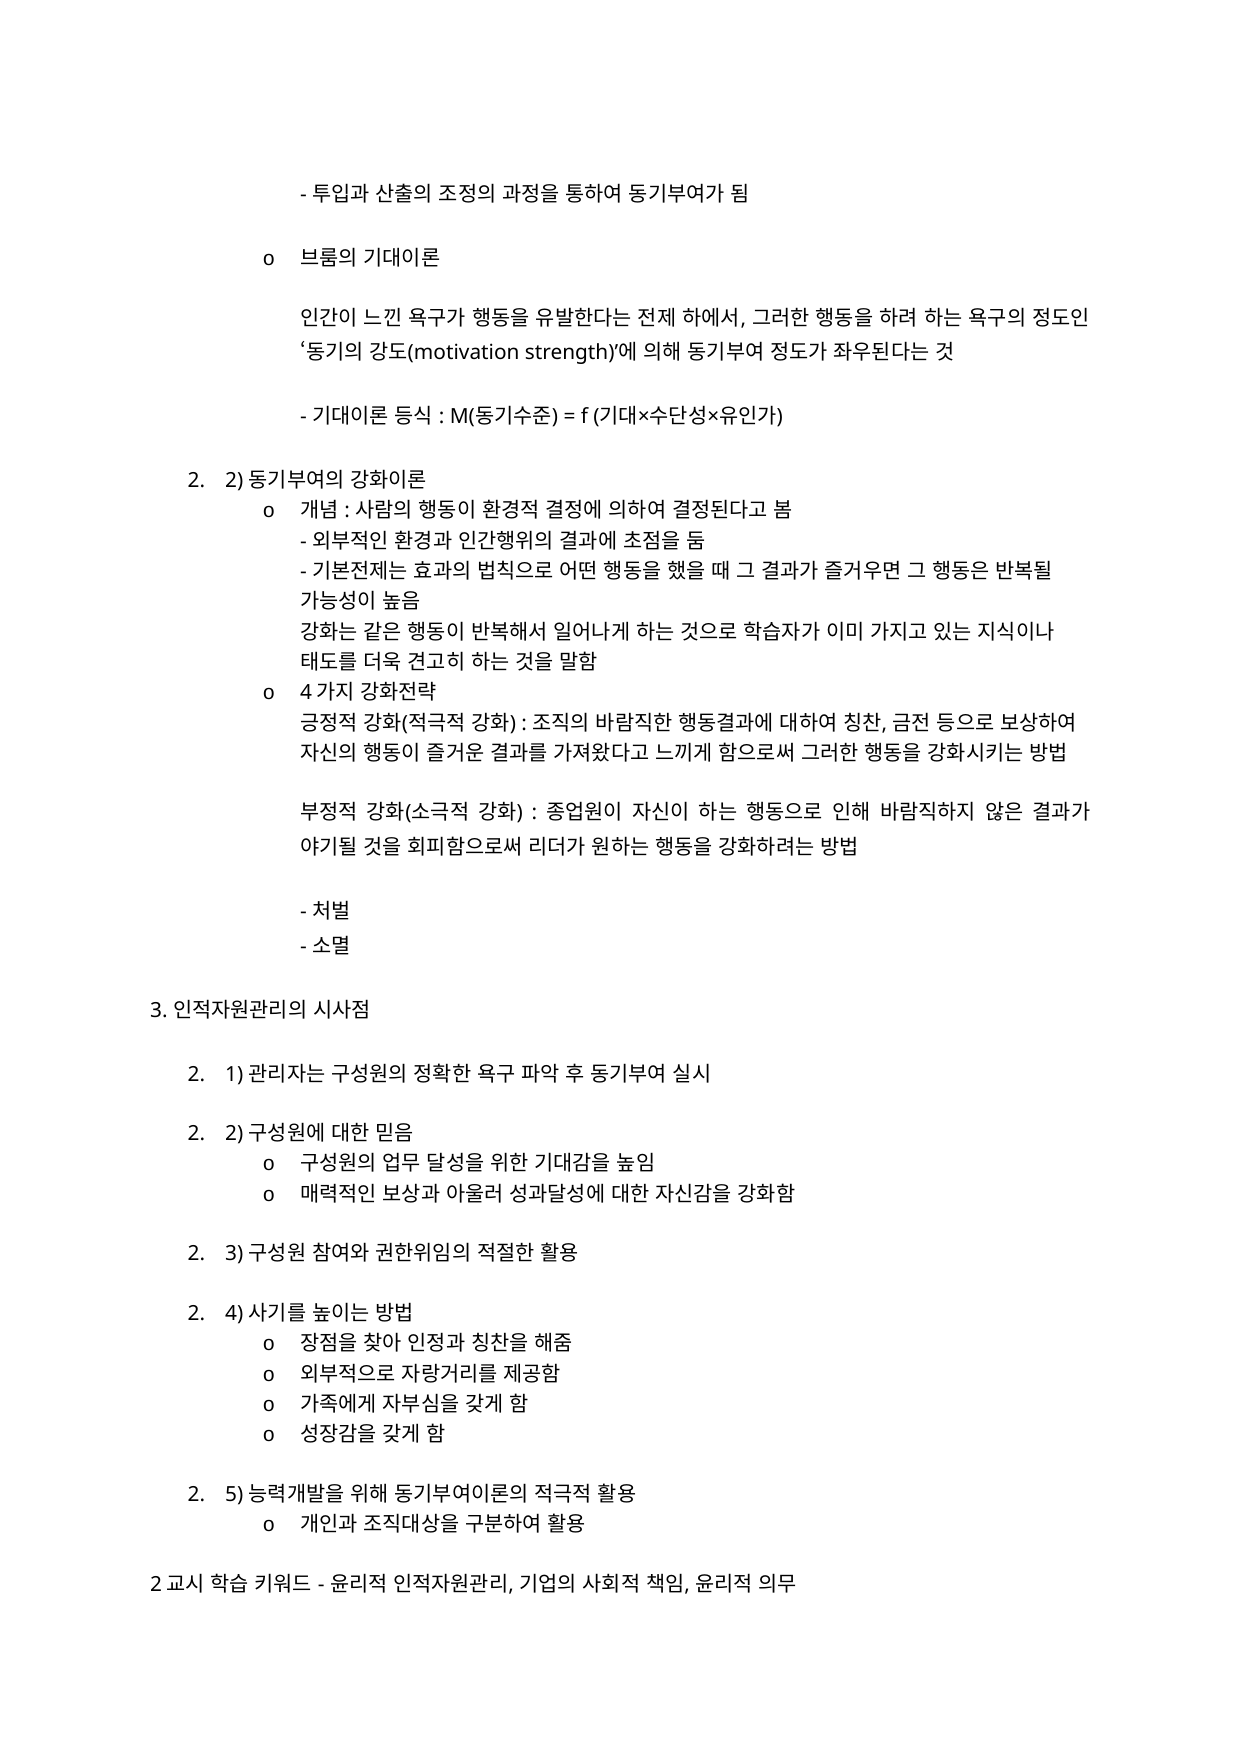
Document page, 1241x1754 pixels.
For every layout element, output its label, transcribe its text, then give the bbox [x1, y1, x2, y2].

text - 투입과 산출의 조정의 과정을 통하여 동기부여가 됨 [300, 177, 1090, 207]
text - 처벌 - 소멸 [300, 894, 1090, 959]
list 매력적인 보상과 아울러 성과달성에 대한 자신감을 강화함 [262, 1177, 1090, 1207]
list 구성원의 업무 달성을 위한 기대감을 높임 [262, 1147, 1090, 1177]
text 2교시 학습 키워드 - 윤리적 인적자원관리, 기업의 사회적 책임, 윤리적 의무 [150, 1567, 1090, 1597]
list 3) 구성원 참여와 권한위임의 적절한 활용 [187, 1237, 1090, 1267]
list 성장감을 갖게 함 [262, 1418, 1090, 1448]
list 1) 관리자는 구성원의 정확한 욕구 파악 후 동기부여 실시 [187, 1057, 1090, 1087]
list 개인과 조직대상을 구분하여 활용 [262, 1508, 1090, 1538]
list 4) 사기를 높이는 방법 [187, 1296, 1090, 1326]
list 2) 구성원에 대한 믿음 [187, 1116, 1090, 1147]
list 가족에게 자부심을 갖게 함 [262, 1387, 1090, 1418]
text 인간이 느낀 욕구가 행동을 유발한다는 전제 하에서, 그러한 행동을 하려 하는 욕구의 정도인 ‘동기의 강도(motivation strength)’에 의해 동기부여 정도가 좌우된다는 것 [300, 301, 1090, 366]
list 브룸의 기대이론 [262, 241, 1090, 272]
list 5) 능력개발을 위해 동기부여이론의 적극적 활용 [187, 1477, 1090, 1508]
text 부정적 강화(소극적 강화) : 종업원이 자신이 하는 행동으로 인해 바람직하지 않은 결과가 야기될 것을 회피함으로써 리더가 원하는 행동을 강화하려는 방법 [300, 796, 1090, 861]
list 2) 동기부여의 강화이론 [187, 463, 1090, 494]
text - 기대이론 등식 : M(동기수준) = f (기대×수단성×유인가) [300, 399, 1090, 430]
list 외부적으로 자랑거리를 제공함 [262, 1357, 1090, 1387]
list 장점을 찾아 인정과 칭찬을 해줌 [262, 1326, 1090, 1357]
list 4가지 강화전략 긍정적 강화(적극적 강화) : 조직의 바람직한 행동결과에 대하여 칭찬, 금전 등으로 보상하여 자신의 행동이 즐거운 결과를 가져왔다고 느끼게 함으로써 그러한 행동을 강화시키는 방법 [262, 675, 1090, 766]
subtitle 3. 인적자원관리의 시사점 [150, 993, 1090, 1023]
list 개념 : 사람의 행동이 환경적 결정에 의하여 결정된다고 봄 - 외부적인 환경과 인간행위의 결과에 초점을 둠 - 기본전제는 효과의 법칙으로 어떤 행동을 했을 때 그 결과가 즐거우면 그 행동은 반복될 가능성이 높음 강화는 같은 행동이 반복해서 일어나게 하는 것으로 학습자가 이미 가지고 있는 지식이나 태도를 더욱 견고히 하는 것을 말함 [262, 494, 1090, 675]
